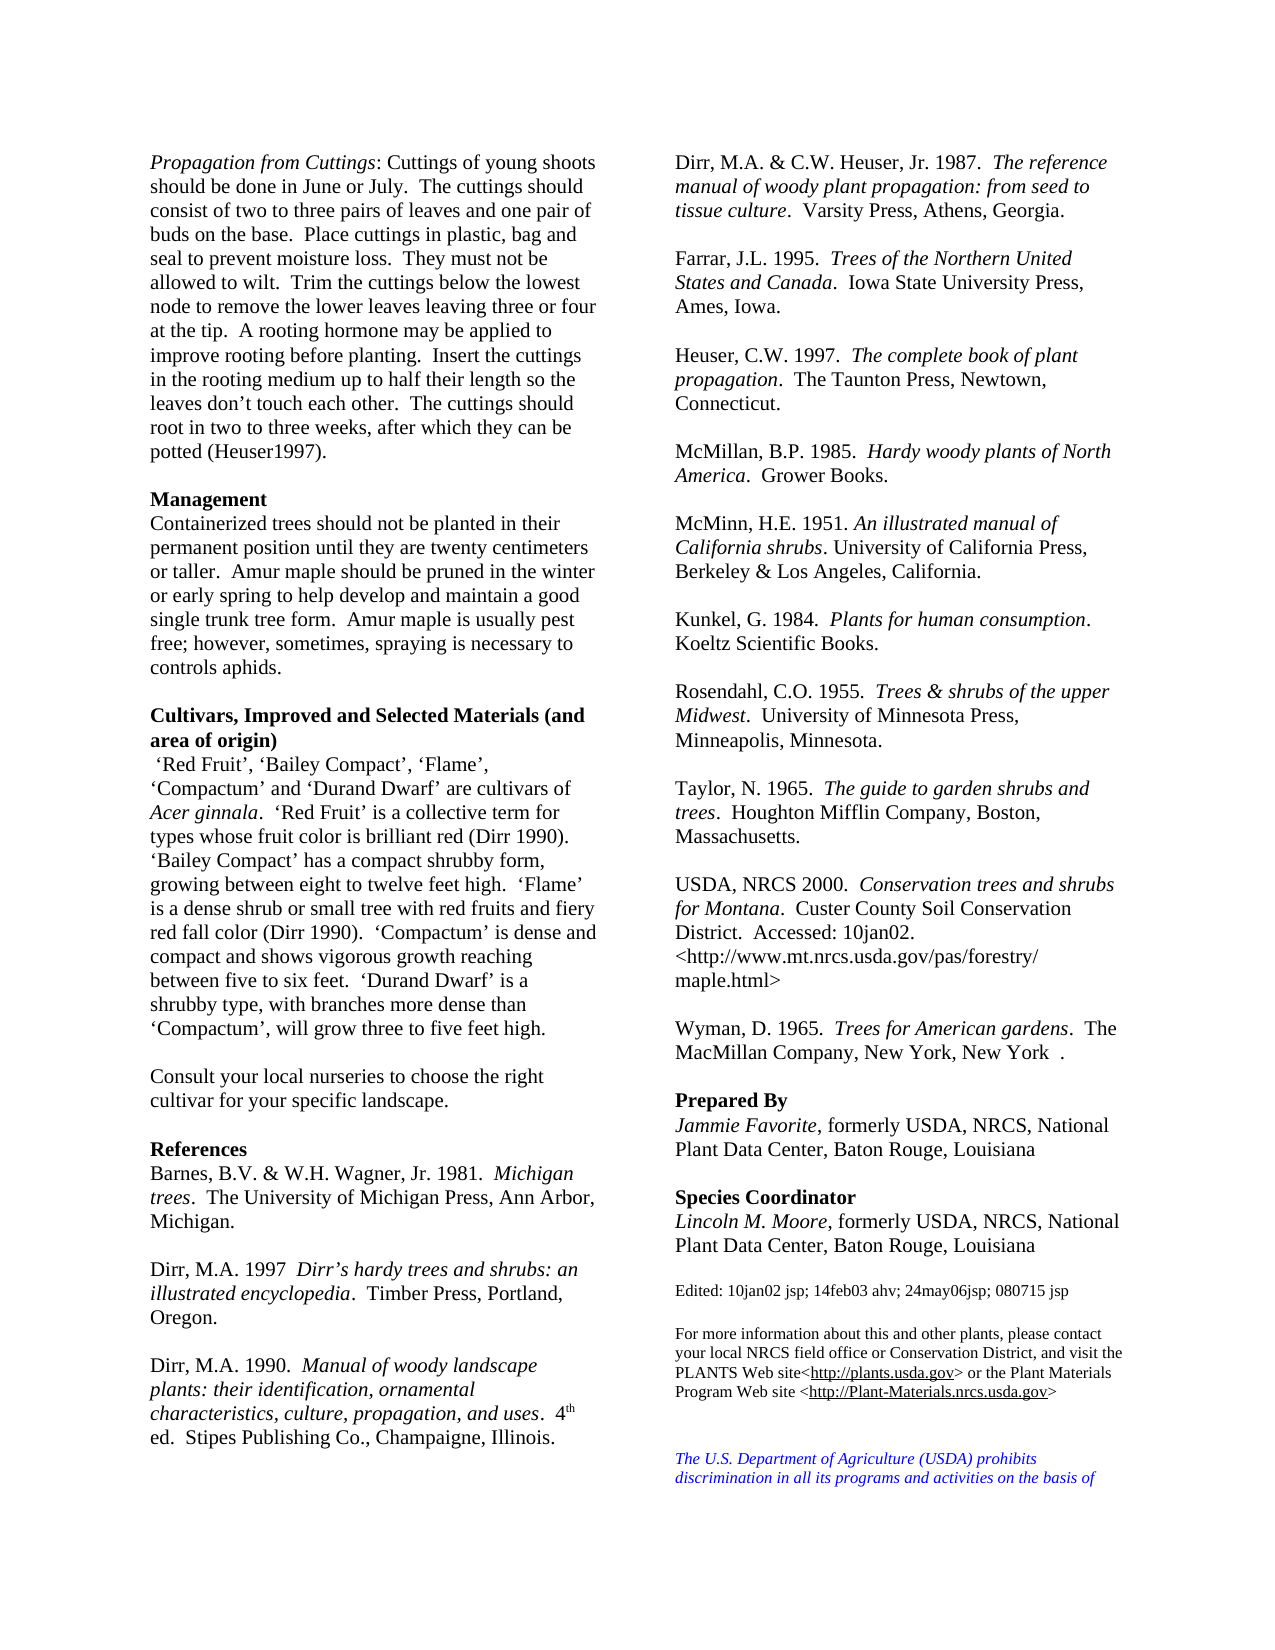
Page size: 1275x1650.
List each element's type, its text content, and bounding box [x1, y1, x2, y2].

subtitle References [150, 1137, 600, 1161]
text Consult your local nurseries to choose the right cultivar for your specific landscape. [150, 1064, 600, 1112]
text Propagation from Cuttings: Cuttings of young shoots should be done in June or July. The cuttings should consist of two to three pairs of leaves and one pair of buds on the base. Place cuttings in plastic, bag and seal to prevent moisture loss. They must not be allowed to wilt. Trim the cuttings below the lowest node to remove the lower leaves leaving three or four at the tip. A rooting hormone may be applied to improve rooting before planting. Insert the cuttings in the rooting medium up to half their length so the leaves don’t touch each other. The cuttings should root in two to three weeks, after which they can be potted (Heuser1997). [150, 150, 600, 463]
text Farrar, J.L. 1995. Trees of the Northern United States and . Press, . [675, 246, 1125, 318]
subtitle Species Coordinator [675, 1185, 1125, 1209]
subtitle Lincoln M. Moore, formerly USDA, NRCS, , [675, 1209, 1125, 1257]
text McMinn, H.E. 1951. An illustrated manual of shrubs. of Press, Berkeley & . [675, 511, 1125, 583]
text McMillan, B.P. 1985. Hardy woody plants of North America. Grower Books. [675, 439, 1125, 487]
subtitle Jammie Favorite, formerly USDA, NRCS, , [675, 1112, 1125, 1161]
subtitle Cultivars, Improved and Selected Materials (and area of origin) [150, 703, 600, 752]
text Rosendahl, C.O. 1955. Trees & shrubs of the upper Midwest. of Press, . [675, 679, 1125, 752]
subtitle Prepared By [675, 1088, 1125, 1112]
text For more information about this and other plants, please contact your local NRCS field office or Conservation District, and visit the PLANTS Web site<http://plants.usda.gov> or the Plant Materials Program Web site <http://Plant-Materials.nrcs.usda.gov> [675, 1324, 1125, 1401]
text ‘Red Fruit’, ‘Bailey Compact’, ‘Flame’, ‘Compactum’ and ‘Durand Dwarf’ are cultivars of Acer ginnala. ‘Red Fruit’ is a collective term for types whose fruit color is brilliant red (Dirr 1990). ‘Bailey Compact’ has a compact shrubby form, growing between eight to twelve feet high. ‘Flame’ is a dense shrub or small tree with red fruits and fiery red fall color (Dirr 1990). ‘Compactum’ is dense and compact and shows vigorous growth reaching between five to six feet. ‘Durand Dwarf’ is a shrubby type, with branches more dense than ‘Compactum’, will grow three to five feet high. [150, 752, 600, 1040]
text Heuser, C.W. 1997. The complete book of plant propagation. The Press, . [675, 342, 1125, 415]
text Wyman, D. 1965. Trees for American gardens. The MacMillan Company, . [675, 1016, 1125, 1064]
text <http://www.mt.nrcs.usda.gov/pas/forestry/maple.html> [675, 944, 1125, 992]
text , N. 1965. The guide to garden shrubs and trees. Houghton Mifflin Company, . [675, 776, 1125, 848]
subtitle Management [150, 487, 600, 511]
text Dirr, M.A. 1990. Manual of woody landscape plants: their identification, ornamental characteristics, culture, propagation, and uses. 4th ed. Stipes Publishing Co., . [150, 1353, 600, 1449]
text Barnes, B.V. & W.H. Wagner, Jr. 1981. trees. The of Press, . [150, 1161, 600, 1233]
text Dirr, M.A. 1997 Dirr’s hardy trees and shrubs: an illustrated encyclopedia. Timber Press, . [150, 1257, 600, 1329]
text Containerized trees should not be planted in their permanent position until they are twenty centimeters or taller. Amur maple should be pruned in the winter or early spring to help develop and maintain a good single trunk tree form. Amur maple is usually pest free; however, sometimes, spraying is necessary to controls aphids. [150, 511, 600, 679]
text Edited: 10jan02 jsp; 14feb03 ahv; 24may06jsp; 080715 jsp [675, 1281, 1125, 1300]
text Kunkel, G. 1984. Plants for human consumption. Koeltz Scientific Books. [675, 607, 1125, 655]
text Dirr, M.A. & C.W. Heuser, Jr. 1987. The reference manual of woody plant propagation: from seed to tissue culture. Varsity Press, . [675, 150, 1125, 222]
text USDA, NRCS 2000. Conservation trees and shrubs for Montana. Custer County Soil Conservation District. Accessed: 10jan02. [675, 872, 1125, 944]
